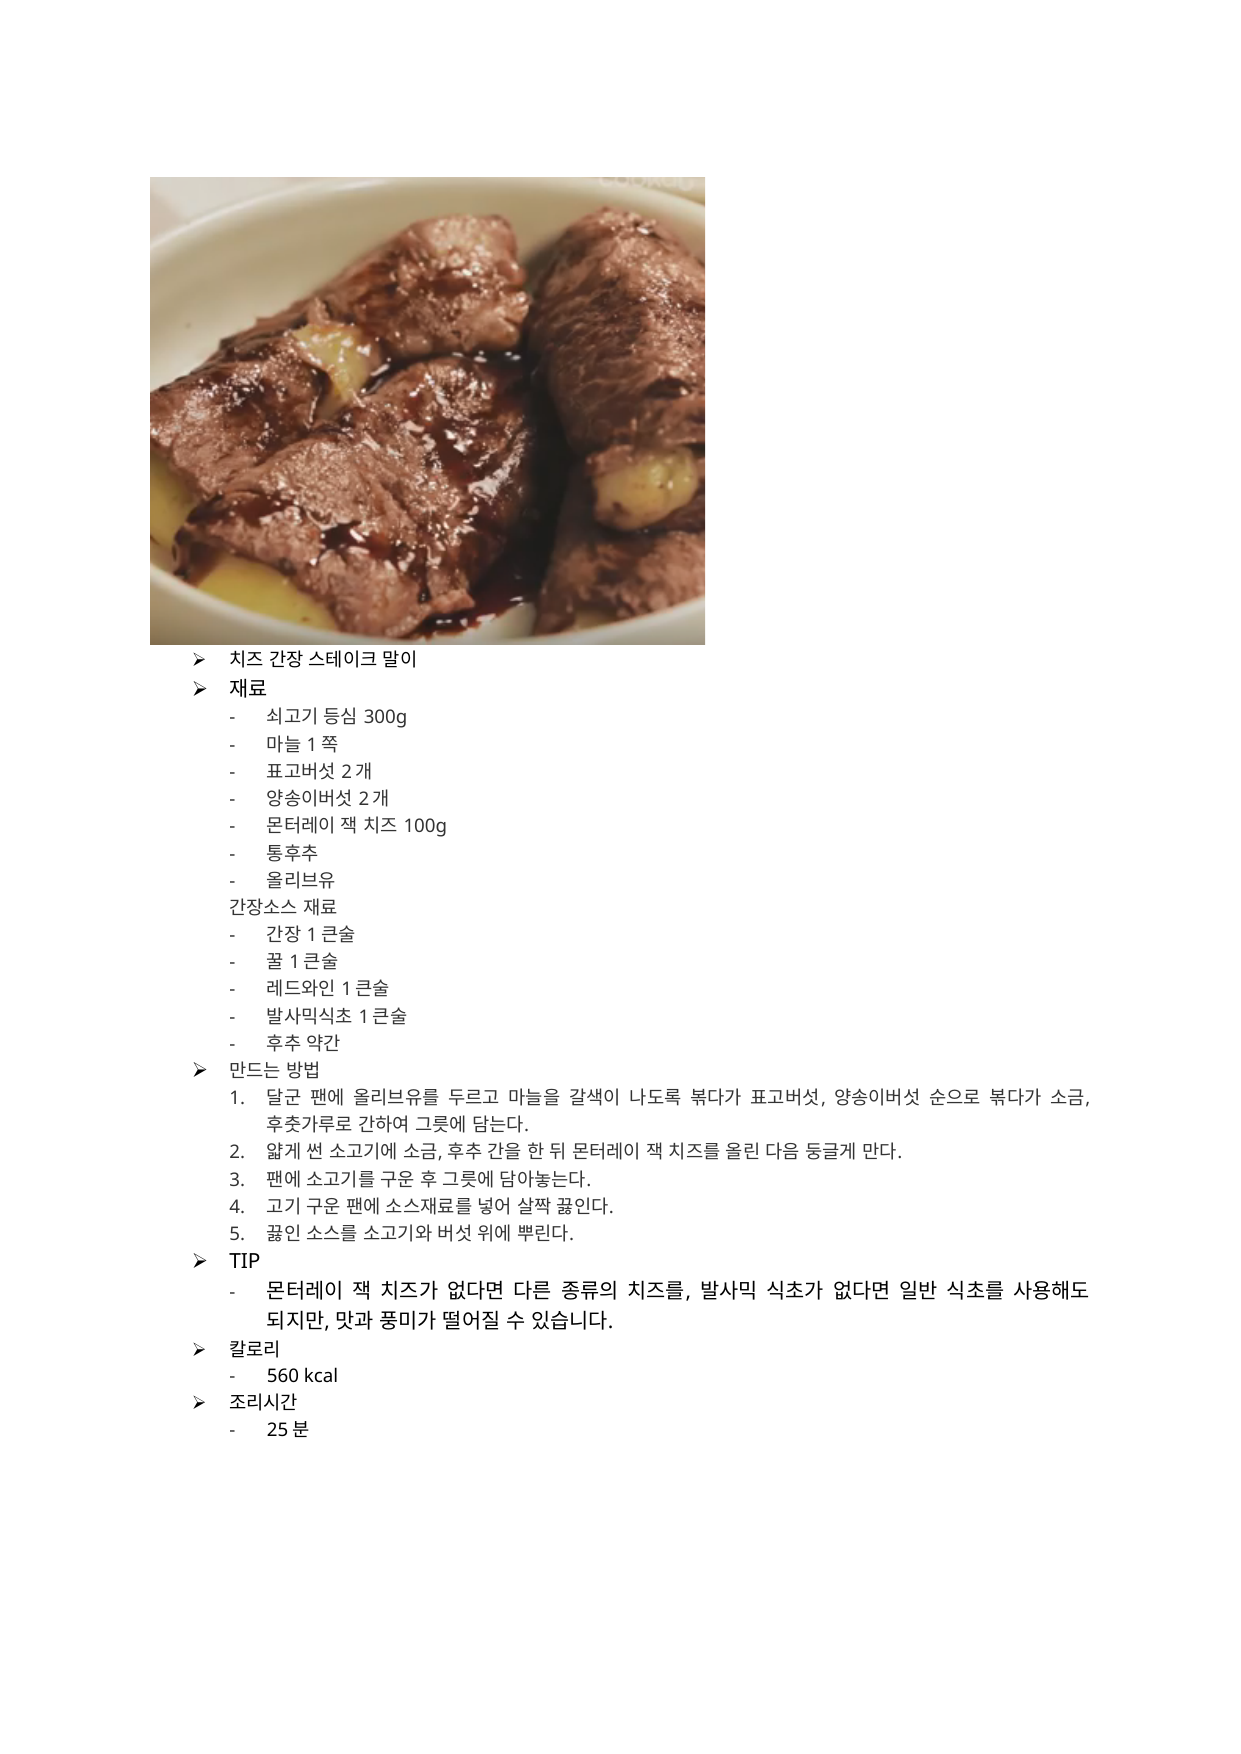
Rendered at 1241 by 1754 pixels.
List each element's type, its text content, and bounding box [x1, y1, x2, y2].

list 만드는 방법 [192, 1056, 1090, 1083]
list 레드와인 1큰술 [229, 974, 1090, 1001]
list 몬터레이 잭 치즈 100g [229, 811, 1090, 838]
list 조리시간 [192, 1388, 1090, 1415]
text 간장소스 재료 [229, 892, 1090, 920]
list 팬에 소고기를 구운 후 그릇에 담아놓는다. [229, 1164, 1090, 1192]
list 끓인 소스를 소고기와 버섯 위에 뿌린다. [229, 1219, 1090, 1246]
list 쇠고기 등심 300g [229, 702, 1090, 729]
list 칼로리 [192, 1335, 1090, 1362]
list 달군 팬에 올리브유를 두르고 마늘을 갈색이 나도록 볶다가 표고버섯, 양송이버섯 순으로 볶다가 소금, 후춧가루로 간하여 그릇에 담는다. [229, 1083, 1090, 1137]
list 후추 약간 [229, 1028, 1090, 1056]
list 꿀 1큰술 [229, 947, 1090, 974]
list 얇게 썬 소고기에 소금, 후추 간을 한 뒤 몬터레이 잭 치즈를 올린 다음 둥글게 만다. [229, 1137, 1090, 1164]
list 간장 1큰술 [229, 920, 1090, 947]
list 양송이버섯 2개 [229, 784, 1090, 811]
list 25분 [229, 1415, 1090, 1442]
list 표고버섯 2개 [229, 757, 1090, 784]
list 올리브유 [229, 865, 1090, 892]
list 몬터레이 잭 치즈가 없다면 다른 종류의 치즈를, 발사믹 식초가 없다면 일반 식초를 사용해도 되지만, 맛과 풍미가 떨어질 수 있습니다. [229, 1274, 1090, 1335]
list TIP [192, 1246, 1090, 1274]
picture [150, 177, 706, 645]
list 발사믹식초 1큰술 [229, 1001, 1090, 1028]
list 통후추 [229, 838, 1090, 865]
list 고기 구운 팬에 소스재료를 넣어 살짝 끓인다. [229, 1192, 1090, 1219]
list 마늘 1쪽 [229, 729, 1090, 757]
list 재료 [192, 672, 1090, 702]
list 치즈 간장 스테이크 말이 [192, 645, 1090, 672]
list 560 kcal [229, 1362, 1090, 1388]
